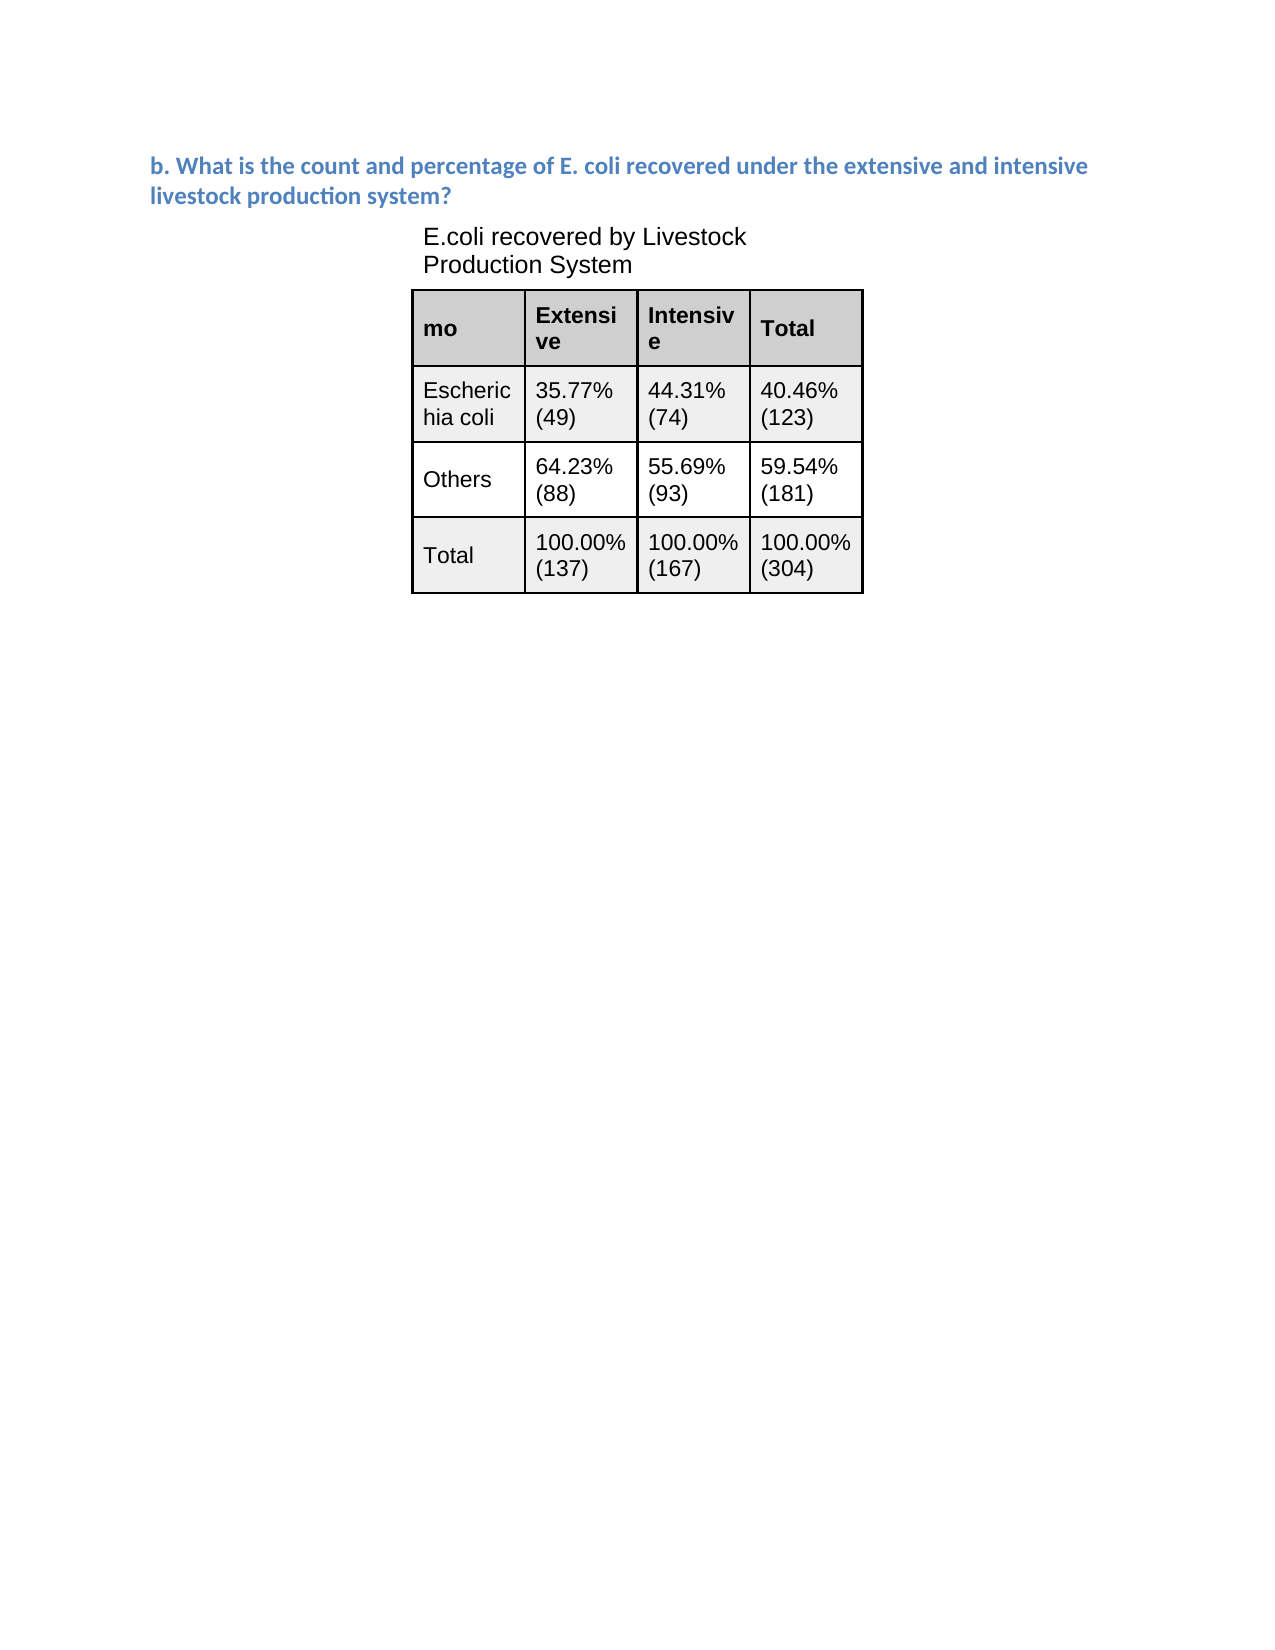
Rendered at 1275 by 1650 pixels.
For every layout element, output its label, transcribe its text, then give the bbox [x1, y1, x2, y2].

table_cell 35.77% (49) [526, 367, 636, 441]
table_cell 44.31% (74) [639, 367, 749, 441]
table_cell 64.23% (88) [526, 443, 636, 516]
table_cell Escherichia coli [414, 367, 524, 441]
table_cell 59.54% (181) [751, 443, 861, 516]
table_cell mo [414, 291, 524, 365]
table_cell Intensive [639, 291, 749, 365]
table_cell 100.00% (167) [639, 518, 749, 592]
table_cell Total [414, 518, 524, 592]
subtitle b. What is the count and percentage of E. coli recovered under the extensive and intensive livestock production system? [150, 150, 1125, 211]
table_cell 100.00% (304) [751, 518, 861, 592]
table_cell 100.00% (137) [526, 518, 636, 592]
table_cell Total [751, 291, 861, 365]
table_cell Extensive [526, 291, 636, 365]
table_header E.coli recovered by Livestock Production System [413, 211, 862, 289]
table_cell Others [414, 443, 524, 516]
table_cell 55.69% (93) [639, 443, 749, 516]
table_cell 40.46% (123) [751, 367, 861, 441]
